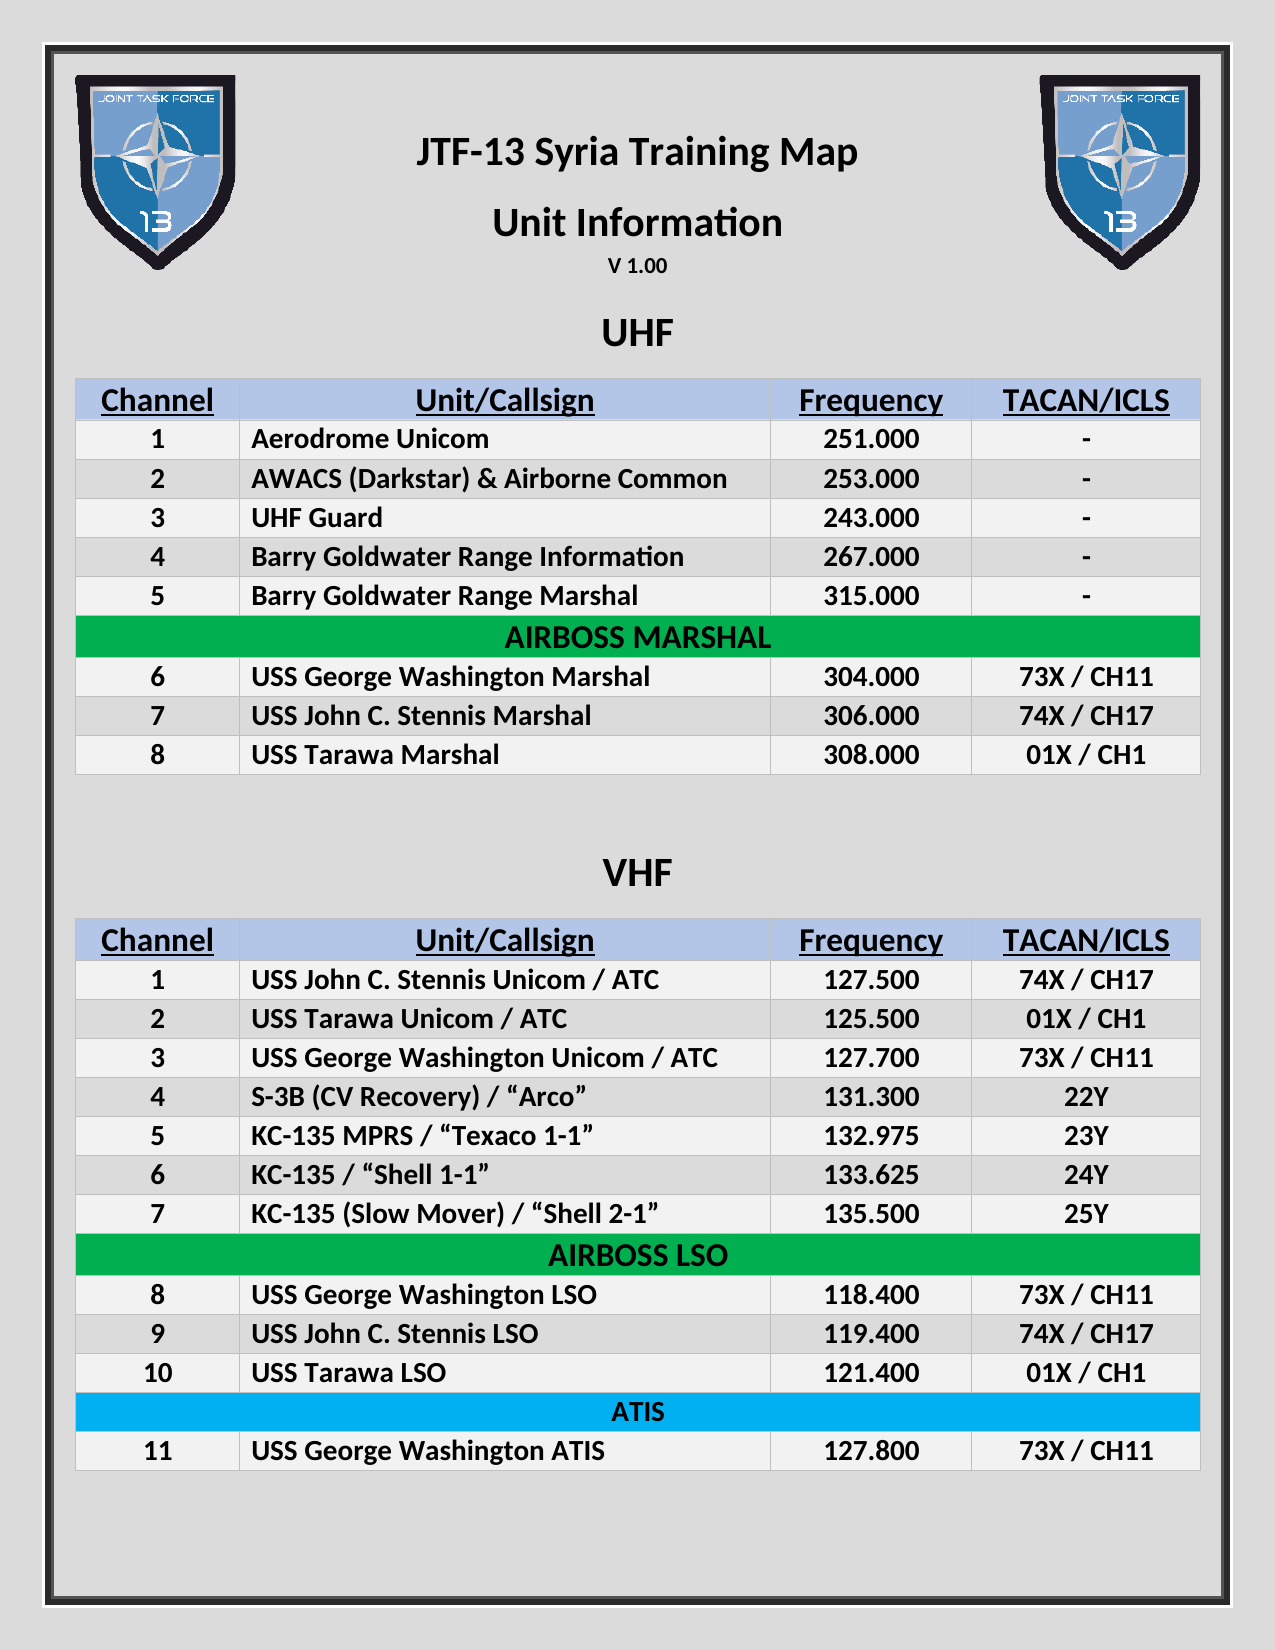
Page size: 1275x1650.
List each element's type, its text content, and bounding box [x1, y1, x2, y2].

table_cell 3 [76, 499, 239, 537]
table_cell 267.000 [771, 538, 971, 576]
table_cell 251.000 [771, 421, 971, 459]
picture [75, 75, 236, 270]
table_cell 7 [76, 697, 239, 735]
table_cell USS George Washington LSO [240, 1276, 770, 1314]
table_cell 74X / CH17 [972, 1315, 1200, 1353]
text VHF [75, 846, 1200, 897]
table_cell 308.000 [771, 736, 971, 774]
table_cell 74X / CH17 [972, 697, 1200, 735]
text UHF [75, 306, 1200, 357]
table_cell USS John C. Stennis Unicom / ATC [240, 961, 770, 999]
table_cell UHF Guard [240, 499, 770, 537]
table_cell USS Tarawa LSO [240, 1354, 770, 1392]
table_cell 121.400 [771, 1354, 971, 1392]
table_cell 74X / CH17 [972, 961, 1200, 999]
table_cell 4 [76, 1078, 239, 1116]
text Unit Information [236, 196, 1039, 247]
table_cell 253.000 [771, 460, 971, 498]
table_cell 10 [76, 1354, 239, 1392]
text JTF-13 Syria Training Map [236, 124, 1039, 175]
table_cell 125.500 [771, 1000, 971, 1038]
table_cell - [972, 421, 1200, 459]
table_cell 118.400 [771, 1276, 971, 1314]
table_cell Aerodrome Unicom [240, 421, 770, 459]
table_cell 11 [76, 1432, 239, 1470]
table_header TACAN/ICLS [972, 379, 1200, 419]
table_cell 6 [76, 658, 239, 696]
table_cell 4 [76, 538, 239, 576]
table_cell 8 [76, 736, 239, 774]
table_cell 01X / CH1 [972, 1354, 1200, 1392]
table_cell 01X / CH1 [972, 1000, 1200, 1038]
table_cell AWACS (Darkstar) & Airborne Common [240, 460, 770, 498]
picture [1039, 75, 1200, 270]
table_cell 304.000 [771, 658, 971, 696]
table_cell USS George Washington Unicom / ATC [240, 1039, 770, 1077]
table_cell USS George Washington ATIS [240, 1432, 770, 1470]
table_cell S-3B (CV Recovery) / “Arco” [240, 1078, 770, 1116]
table_cell 5 [76, 1117, 239, 1155]
table_cell USS George Washington Marshal [240, 658, 770, 696]
table_cell 73X / CH11 [972, 1039, 1200, 1077]
table_cell 306.000 [771, 697, 971, 735]
table_cell 119.400 [771, 1315, 971, 1353]
table_cell 1 [76, 421, 239, 459]
table_cell 127.800 [771, 1432, 971, 1470]
table_cell 135.500 [771, 1195, 971, 1233]
table_cell USS John C. Stennis Marshal [240, 697, 770, 735]
table_cell 243.000 [771, 499, 971, 537]
table_cell 73X / CH11 [972, 1432, 1200, 1470]
table_cell 2 [76, 1000, 239, 1038]
table_header TACAN/ICLS [972, 919, 1200, 960]
table_cell USS Tarawa Unicom / ATC [240, 1000, 770, 1038]
table_cell 73X / CH11 [972, 1276, 1200, 1314]
table_header Channel [76, 919, 239, 960]
table_cell 127.500 [771, 961, 971, 999]
table_cell 23Y [972, 1117, 1200, 1155]
table_header Unit/Callsign [240, 379, 770, 419]
table_cell 5 [76, 577, 239, 615]
table_cell AIRBOSS MARSHAL [76, 616, 1200, 657]
table_cell 24Y [972, 1156, 1200, 1194]
table_header Channel [76, 379, 239, 419]
table_cell 8 [76, 1276, 239, 1314]
table_cell 7 [76, 1195, 239, 1233]
table_cell 127.700 [771, 1039, 971, 1077]
table_cell 1 [76, 961, 239, 999]
table_header Frequency [771, 379, 971, 419]
table_cell - [972, 460, 1200, 498]
table_header Frequency [771, 919, 971, 960]
table_header Unit/Callsign [240, 919, 770, 960]
table_cell Barry Goldwater Range Marshal [240, 577, 770, 615]
table_cell 131.300 [771, 1078, 971, 1116]
table_cell 3 [76, 1039, 239, 1077]
table_cell 9 [76, 1315, 239, 1353]
table_cell 01X / CH1 [972, 736, 1200, 774]
table_cell 22Y [972, 1078, 1200, 1116]
table_cell Barry Goldwater Range Information [240, 538, 770, 576]
table_cell KC-135 / “Shell 1-1” [240, 1156, 770, 1194]
table_cell USS John C. Stennis LSO [240, 1315, 770, 1353]
table_cell 315.000 [771, 577, 971, 615]
table_cell 73X / CH11 [972, 658, 1200, 696]
table_cell 133.625 [771, 1156, 971, 1194]
table_cell - [972, 577, 1200, 615]
table_cell 132.975 [771, 1117, 971, 1155]
table_cell 25Y [972, 1195, 1200, 1233]
table_cell 6 [76, 1156, 239, 1194]
table_cell 2 [76, 460, 239, 498]
table_cell USS Tarawa Marshal [240, 736, 770, 774]
table_cell - [972, 538, 1200, 576]
table_cell KC-135 MPRS / “Texaco 1-1” [240, 1117, 770, 1155]
table_cell AIRBOSS LSO [76, 1234, 1200, 1275]
table_cell KC-135 (Slow Mover) / “Shell 2-1” [240, 1195, 770, 1233]
table_cell ATIS [76, 1393, 1200, 1431]
table_cell - [972, 499, 1200, 537]
